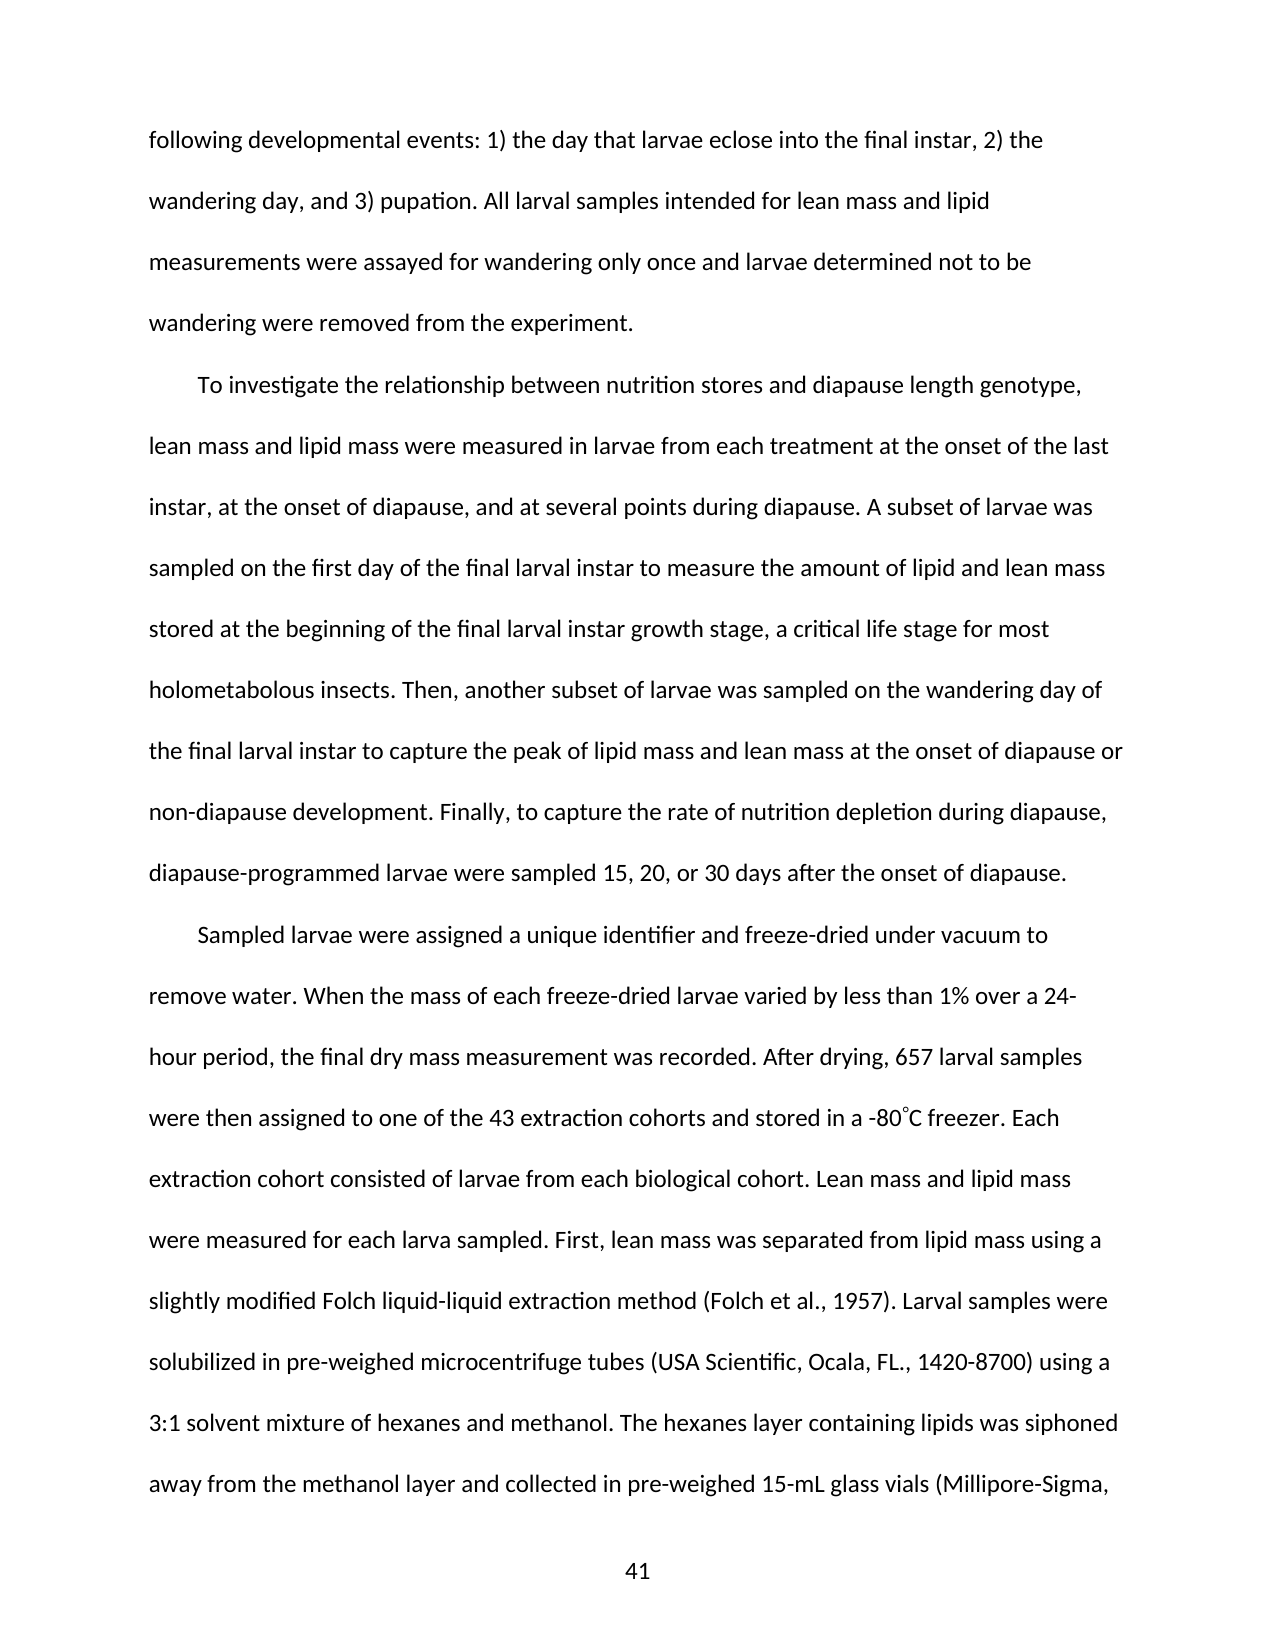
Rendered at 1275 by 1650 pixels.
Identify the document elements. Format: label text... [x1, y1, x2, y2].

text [148, 919, 1124, 1499]
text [148, 124, 1124, 338]
text To investigate the relationship between nutrition stores and diapause length genotype, lean mass and lipid mass were measured in larvae from each treatment at the onset of the last instar, at the onset of diapause, and at several points during diapause. A subset of larvae was sampled on the first day of the final larval instar to measure the amount of lipid and lean mass stored at the beginning of the final larval instar growth stage, a critical life stage for most holometabolous insects. Then, another subset of larvae was sampled on the wandering day of the final larval instar to capture the peak of lipid mass and lean mass at the onset of diapause or non-diapause development. Finally, to capture the rate of nutrition depletion during diapause, diapause-programmed larvae were sampled 15, 20, or 30 days after the onset of diapause. [148, 369, 1124, 888]
